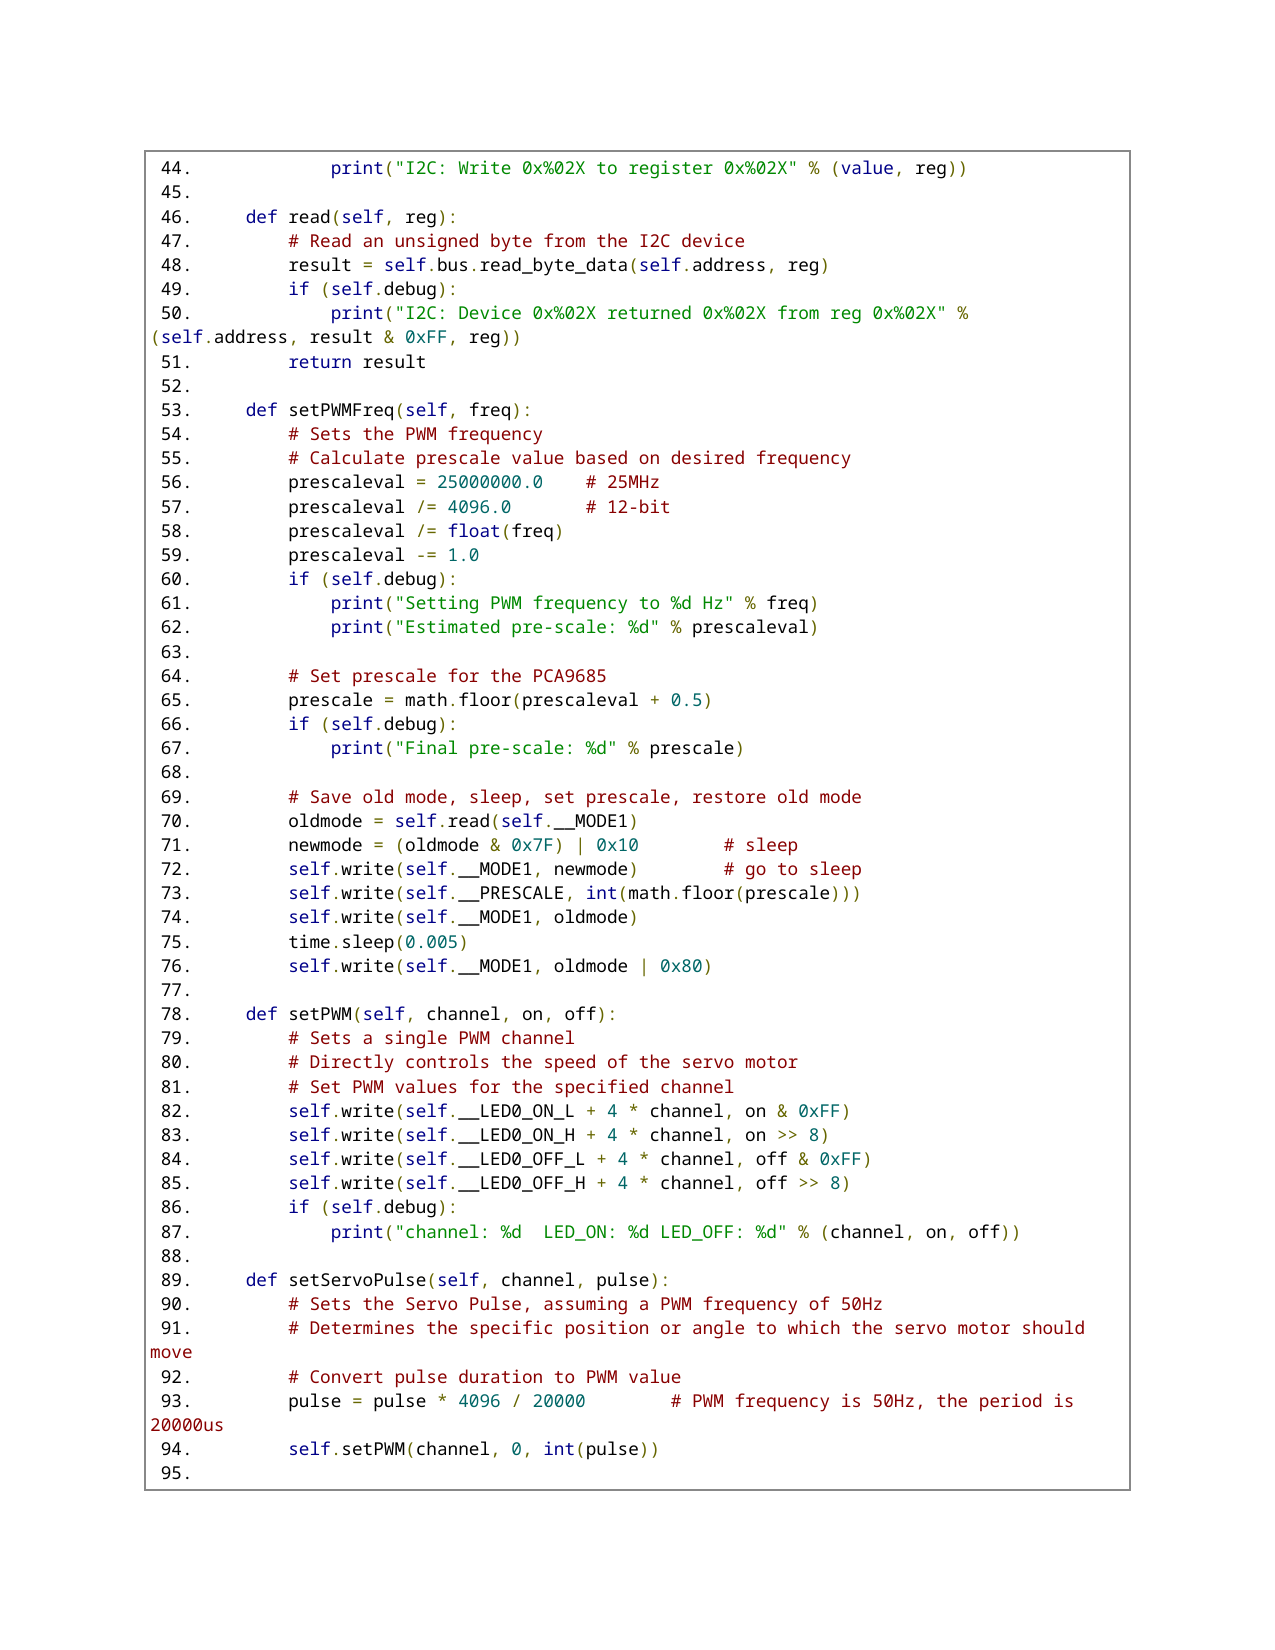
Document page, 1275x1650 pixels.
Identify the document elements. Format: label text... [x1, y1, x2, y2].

text 79. # Sets a single PWM channel [150, 1026, 1125, 1050]
text 83. self.write(self.__LED0_ON_H + 4 * channel, on >> 8) [150, 1122, 1125, 1147]
text 93. pulse = pulse * 4096 / 20000 # PWM frequency is 50Hz, the period is 20000us [150, 1388, 1125, 1437]
text 62. print("Estimated pre-scale: %d" % prescaleval) [150, 615, 1125, 639]
text 88. [150, 1243, 1125, 1267]
text 90. # Sets the Servo Pulse, assuming a PWM frequency of 50Hz [150, 1292, 1125, 1316]
text 82. self.write(self.__LED0_ON_L + 4 * channel, on & 0xFF) [150, 1098, 1125, 1122]
text 64. # Set prescale for the PCA9685 [150, 663, 1125, 687]
text 92. # Convert pulse duration to PWM value [150, 1364, 1125, 1388]
text 91. # Determines the specific position or angle to which the servo motor should move [150, 1316, 1125, 1364]
text 61. print("Setting PWM frequency to %d Hz" % freq) [150, 591, 1125, 615]
text 45. [150, 180, 1125, 204]
text 50. print("I2C: Device 0x%02X returned 0x%02X from reg 0x%02X" % (self.address, result & 0xFF, reg)) [150, 301, 1125, 349]
text 46. def read(self, reg): [150, 204, 1125, 228]
text 73. self.write(self.__PRESCALE, int(math.floor(prescale))) [150, 881, 1125, 905]
text 80. # Directly controls the speed of the servo motor [150, 1050, 1125, 1074]
text 69. # Save old mode, sleep, set prescale, restore old mode [150, 784, 1125, 808]
text 85. self.write(self.__LED0_OFF_H + 4 * channel, off >> 8) [150, 1171, 1125, 1195]
text 71. newmode = (oldmode & 0x7F) | 0x10 # sleep [150, 832, 1125, 857]
text 68. [150, 760, 1125, 784]
text 94. self.setPWM(channel, 0, int(pulse)) [150, 1437, 1125, 1455]
text 84. self.write(self.__LED0_OFF_L + 4 * channel, off & 0xFF) [150, 1147, 1125, 1171]
text 86. if (self.debug): [150, 1195, 1125, 1219]
text 87. print("channel: %d LED_ON: %d LED_OFF: %d" % (channel, on, off)) [150, 1219, 1125, 1243]
text 74. self.write(self.__MODE1, oldmode) [150, 905, 1125, 929]
text 67. print("Final pre-scale: %d" % prescale) [150, 736, 1125, 760]
text 65. prescale = math.floor(prescaleval + 0.5) [150, 687, 1125, 712]
text 63. [150, 639, 1125, 663]
text 76. self.write(self.__MODE1, oldmode | 0x80) [150, 953, 1125, 977]
text 95. [146, 1455, 1129, 1489]
text 89. def setServoPulse(self, channel, pulse): [150, 1267, 1125, 1292]
text 54. # Sets the PWM frequency [150, 422, 1125, 446]
text 57. prescaleval /= 4096.0 # 12-bit [150, 494, 1125, 518]
text 72. self.write(self.__MODE1, newmode) # go to sleep [150, 857, 1125, 881]
text 47. # Read an unsigned byte from the I2C device [150, 228, 1125, 252]
text 53. def setPWMFreq(self, freq): [150, 397, 1125, 422]
text 60. if (self.debug): [150, 567, 1125, 591]
text 51. return result [150, 349, 1125, 373]
text 52. [150, 373, 1125, 397]
text 55. # Calculate prescale value based on desired frequency [150, 446, 1125, 470]
text 66. if (self.debug): [150, 712, 1125, 736]
text 44. print("I2C: Write 0x%02X to register 0x%02X" % (value, reg)) [146, 152, 1129, 180]
text 58. prescaleval /= float(freq) [150, 518, 1125, 542]
text 78. def setPWM(self, channel, on, off): [150, 1002, 1125, 1026]
text 77. [150, 977, 1125, 1002]
text 70. oldmode = self.read(self.__MODE1) [150, 808, 1125, 832]
text 75. time.sleep(0.005) [150, 929, 1125, 953]
text 56. prescaleval = 25000000.0 # 25MHz [150, 470, 1125, 494]
text 49. if (self.debug): [150, 277, 1125, 301]
text 59. prescaleval -= 1.0 [150, 542, 1125, 567]
text 48. result = self.bus.read_byte_data(self.address, reg) [150, 252, 1125, 277]
text 81. # Set PWM values for the specified channel [150, 1074, 1125, 1098]
